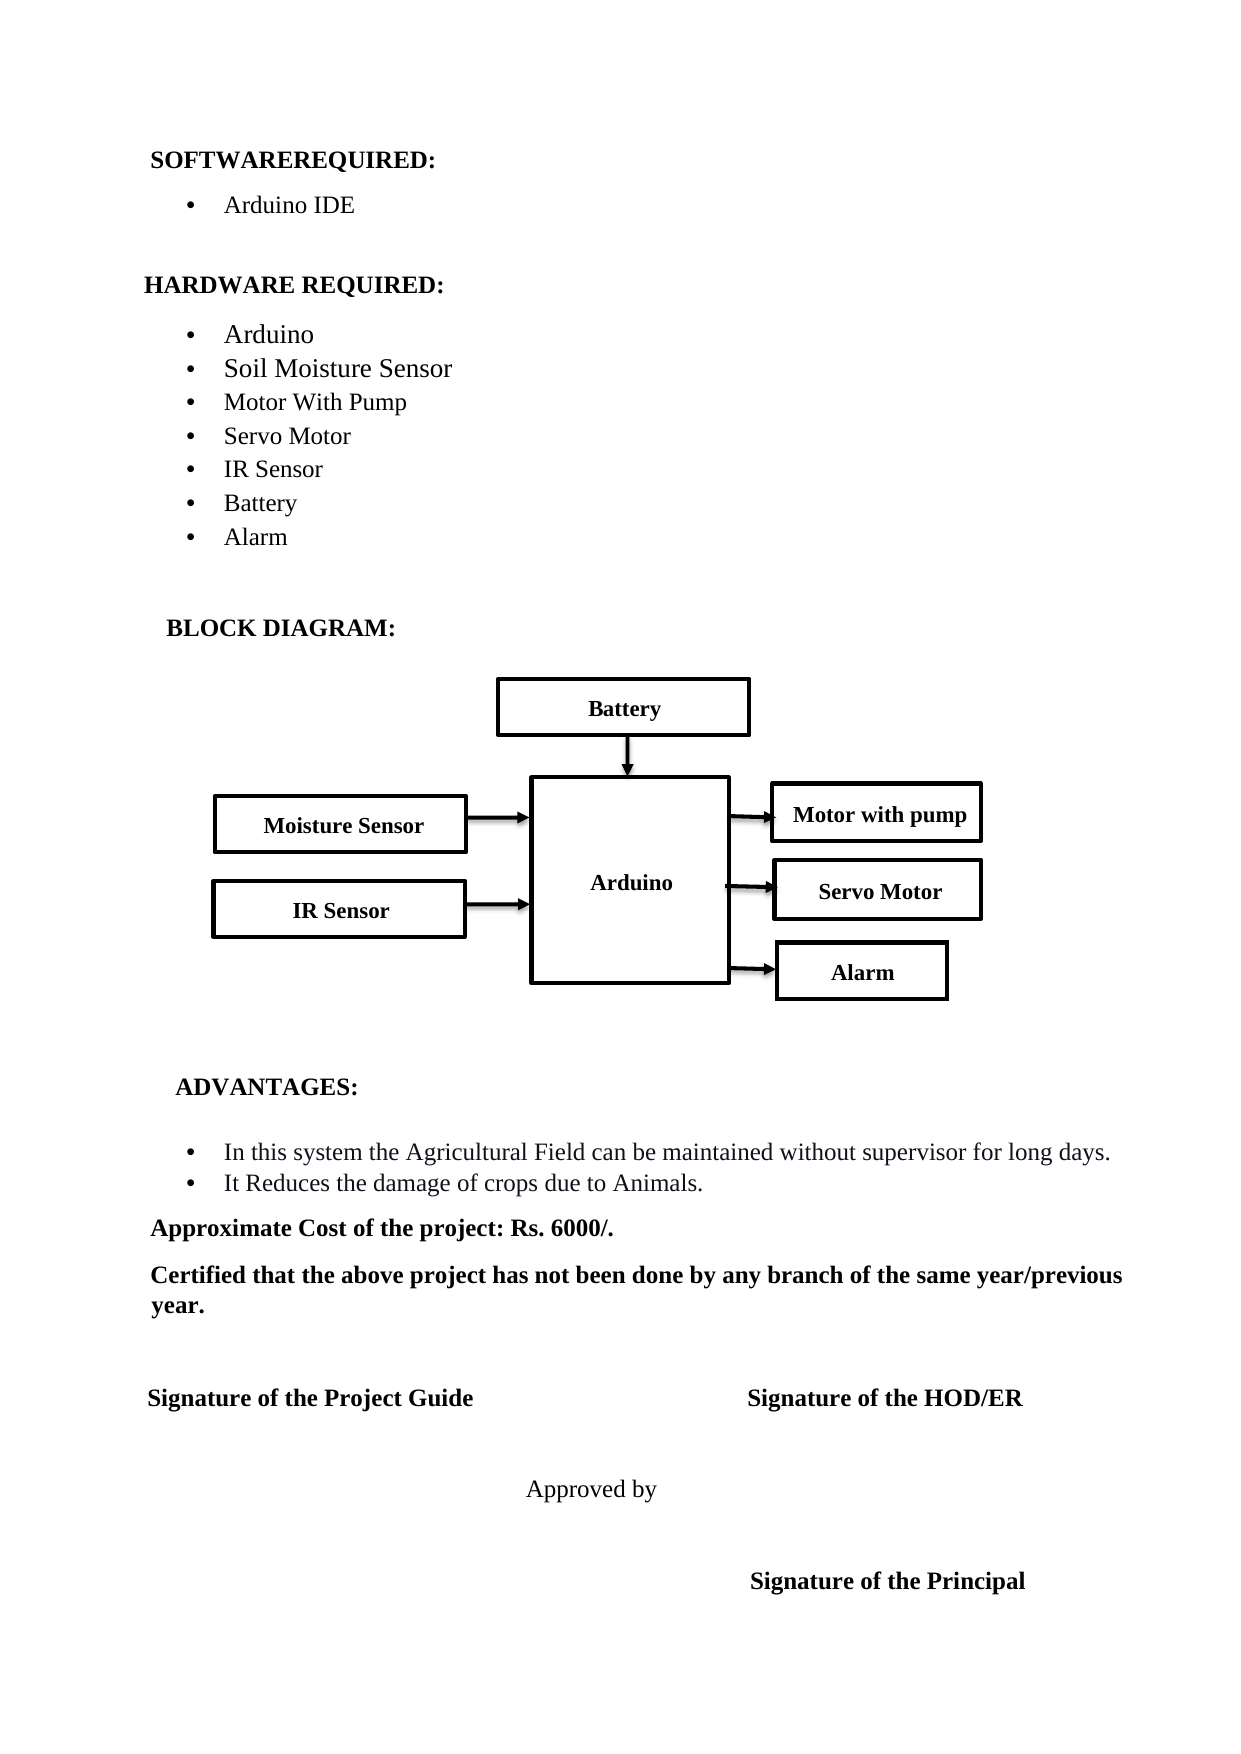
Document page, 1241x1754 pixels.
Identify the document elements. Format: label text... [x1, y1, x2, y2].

list Servo Motor [186, 419, 1136, 450]
list It Reduces the damage of crops due to Animals. [186, 1168, 1136, 1197]
text SOFTWAREREQUIRED: [150, 145, 1152, 174]
text Signature of the Project Guide Signature of the HOD/ER [75, 1383, 1152, 1412]
list Arduino IDE [186, 190, 1136, 219]
list Motor With Pump [186, 385, 1136, 417]
text ADVANTAGES: [75, 1072, 1152, 1100]
picture [459, 801, 549, 840]
picture [721, 952, 795, 992]
text Approved by [75, 1474, 1107, 1503]
list Battery [186, 486, 1136, 517]
text Approximate Cost of the project: Rs. 6000/. [150, 1213, 1152, 1242]
list Soil Moisture Sensor [186, 352, 1136, 383]
picture [608, 731, 647, 799]
list Arduino [186, 318, 1136, 349]
picture [718, 871, 797, 910]
text HARDWARE REQUIRED: [75, 271, 1152, 299]
list In this system the Agricultural Field can be maintained without supervisor for long days. [186, 1137, 1136, 1166]
picture [458, 887, 549, 927]
picture [721, 801, 795, 840]
list Alarm [186, 519, 1136, 551]
list IR Sensor [186, 452, 1136, 484]
text Signature of the Principal [75, 1566, 1025, 1595]
text Certified that the above project has not been done by any branch of the same year/previous year. [150, 1260, 1152, 1319]
text BLOCK DIAGRAM: [166, 613, 1152, 642]
